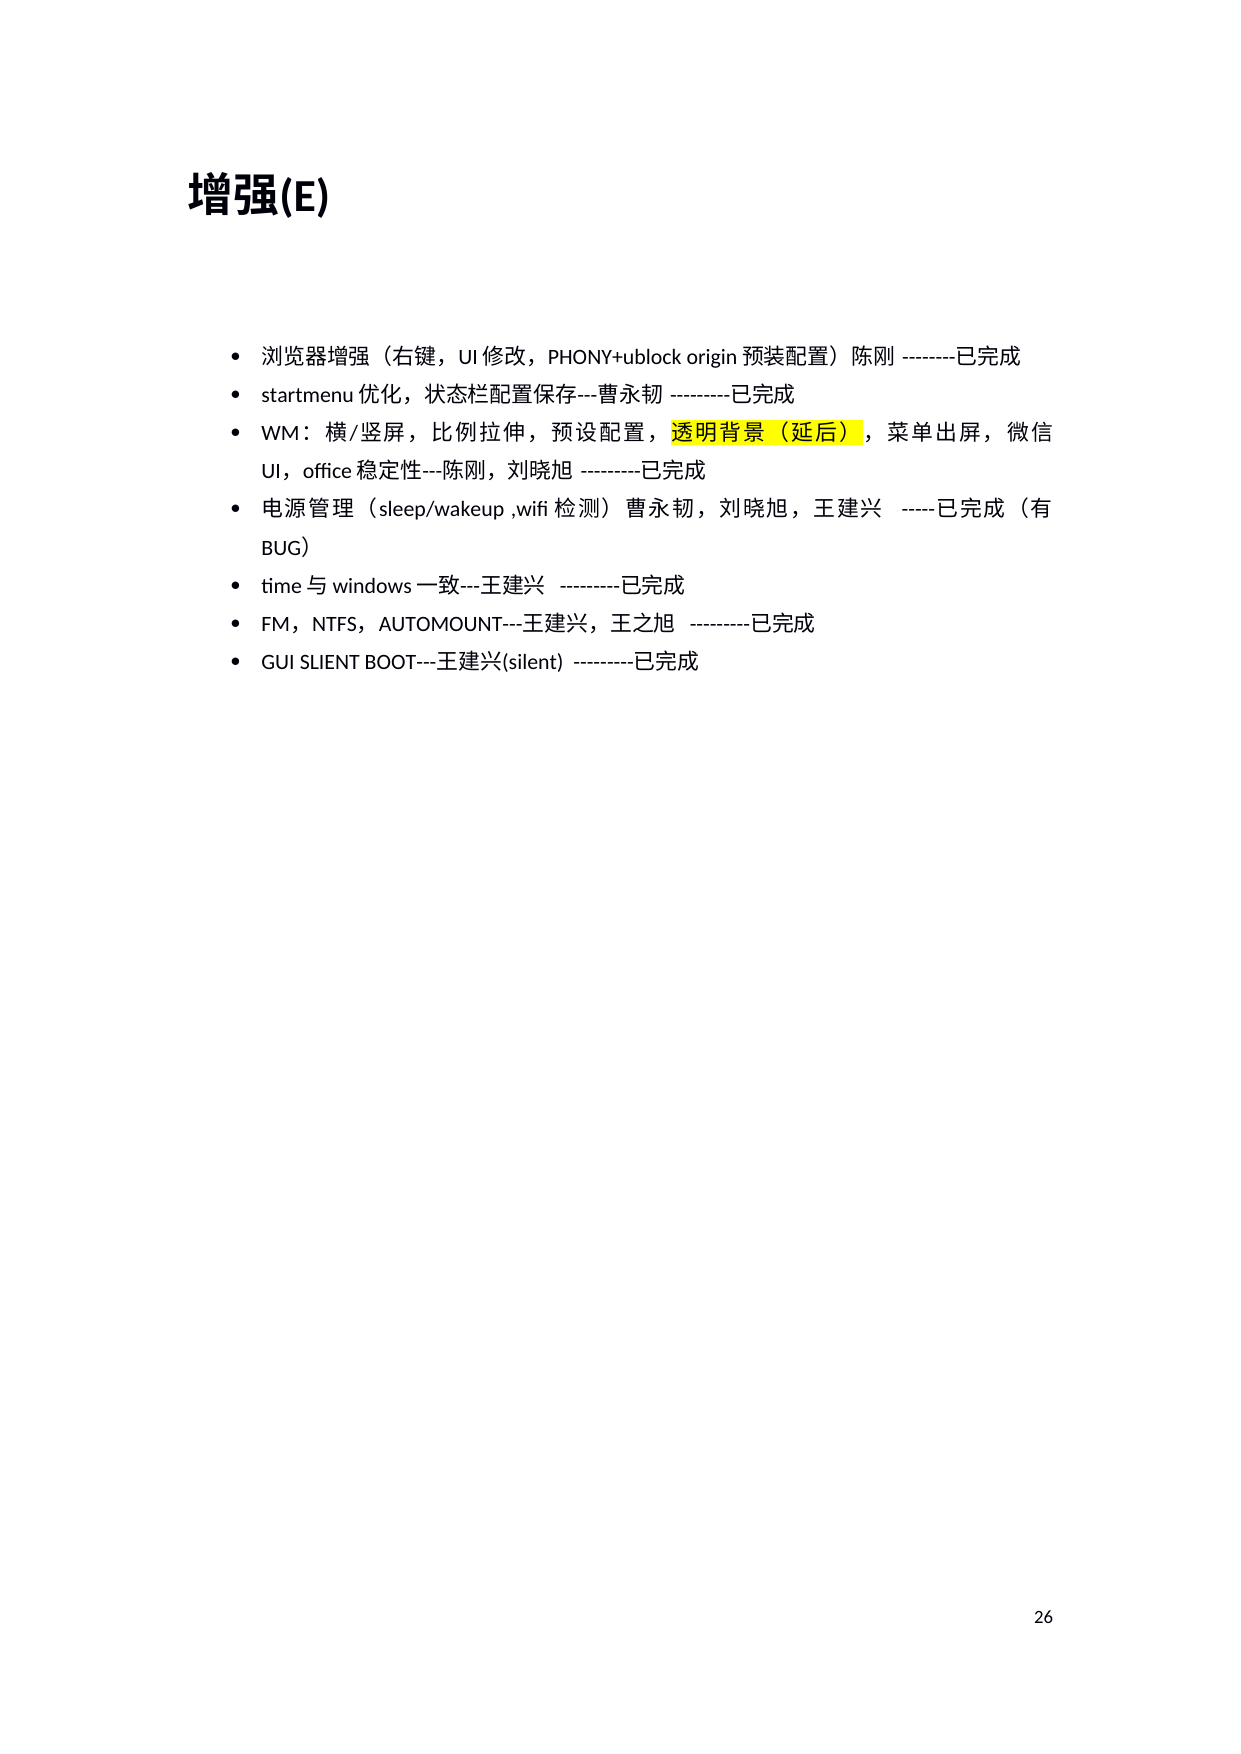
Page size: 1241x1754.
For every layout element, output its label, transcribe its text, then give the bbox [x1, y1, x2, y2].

list 浏览器增强（右键，UI修改，PHONY+ublock origin预装配置）陈刚 --------已完成 [232, 340, 1053, 373]
list startmenu优化，状态栏配置保存---曹永韧 ---------已完成 [232, 378, 1053, 411]
list WM：横/竖屏，比例拉伸，预设配置，透明背景（延后），菜单出屏，微信UI，office稳定性---陈刚，刘晓旭 ---------已完成 [232, 416, 1053, 487]
subtitle 增强(E) [187, 162, 1053, 227]
list FM，NTFS，AUTOMOUNT---王建兴，王之旭 ---------已完成 [232, 607, 1053, 640]
list GUI SLIENT BOOT---王建兴(silent) ---------已完成 [232, 645, 1053, 677]
list 电源管理（sleep/wakeup ,wifi检测）曹永韧，刘晓旭，王建兴 -----已完成（有BUG） [232, 493, 1053, 564]
list time与windows一致---王建兴 ---------已完成 [232, 569, 1053, 602]
